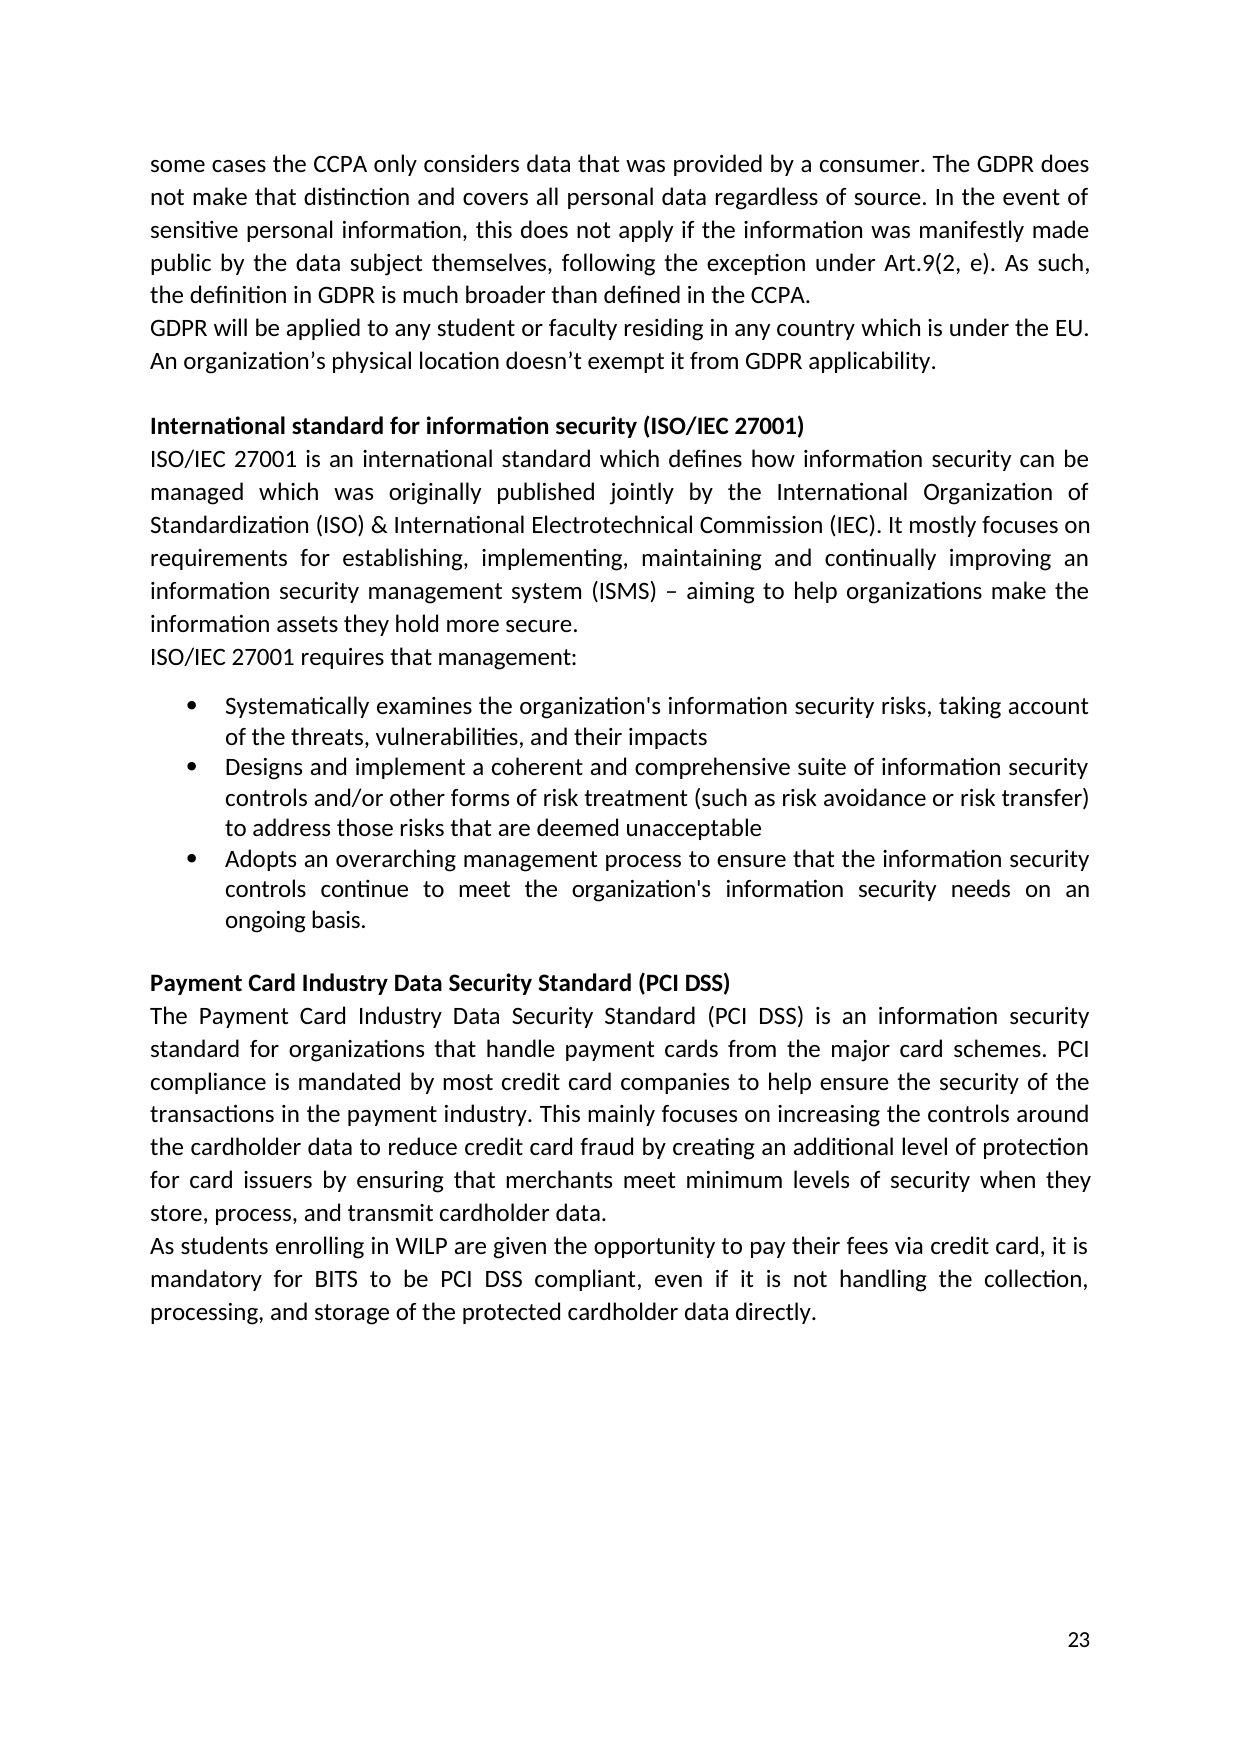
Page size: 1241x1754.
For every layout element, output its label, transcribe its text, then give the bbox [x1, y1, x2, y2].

list Designs and implement a coherent and comprehensive suite of information security controls and/or other forms of risk treatment (such as risk avoidance or risk transfer) to address those risks that are deemed unacceptable [187, 751, 1090, 843]
text As students enrolling in WILP are given the opportunity to pay their fees via credit card, it is mandatory for BITS to be PCI DSS compliant, even if it is not handling the collection, processing, and storage of the protected cardholder data directly. [150, 1230, 1090, 1327]
subtitle Payment Card Industry Data Security Standard (PCI DSS) [150, 967, 1103, 998]
text ISO/IEC 27001 is an international standard which defines how information security can be managed which was originally published jointly by the International Organization of Standardization (ISO) & International Electrotechnical Commission (IEC). It mostly focuses on requirements for establishing, implementing, maintaining and continually improving an information security management system (ISMS) – aiming to help organizations make the information assets they hold more secure. [150, 443, 1091, 639]
text some cases the CCPA only considers data that was provided by a consumer. The GDPR does not make that distinction and covers all personal data regardless of source. In the event of sensitive personal information, this does not apply if the information was manifestly made public by the data subject themselves, following the exception under Art.9(2, e). As such, the definition in GDPR is much broader than defined in the CCPA. [150, 148, 1091, 310]
text GDPR will be applied to any student or faculty residing in any country which is under the EU. An organization’s physical location doesn’t exempt it from GDPR applicability. [150, 313, 1090, 375]
text The Payment Card Industry Data Security Standard (PCI DSS) is an information security standard for organizations that handle payment cards from the major card schemes. PCI compliance is mandated by most credit card companies to help ensure the security of the transactions in the payment industry. This mainly focuses on increasing the controls around the cardholder data to reduce credit card fraud by creating an additional level of protection for card issuers by ensuring that merchants meet minimum levels of security when they store, process, and transmit cardholder data. [150, 1000, 1091, 1228]
list Systematically examines the organization's information security risks, taking account of the threats, vulnerabilities, and their impacts [187, 690, 1090, 751]
text ISO/IEC 27001 requires that management: [150, 641, 1103, 671]
subtitle International standard for information security (ISO/IEC 27001) [150, 411, 1103, 441]
list Adopts an overarching management process to ensure that the information security controls continue to meet the organization's information security needs on an ongoing basis. [187, 843, 1090, 934]
